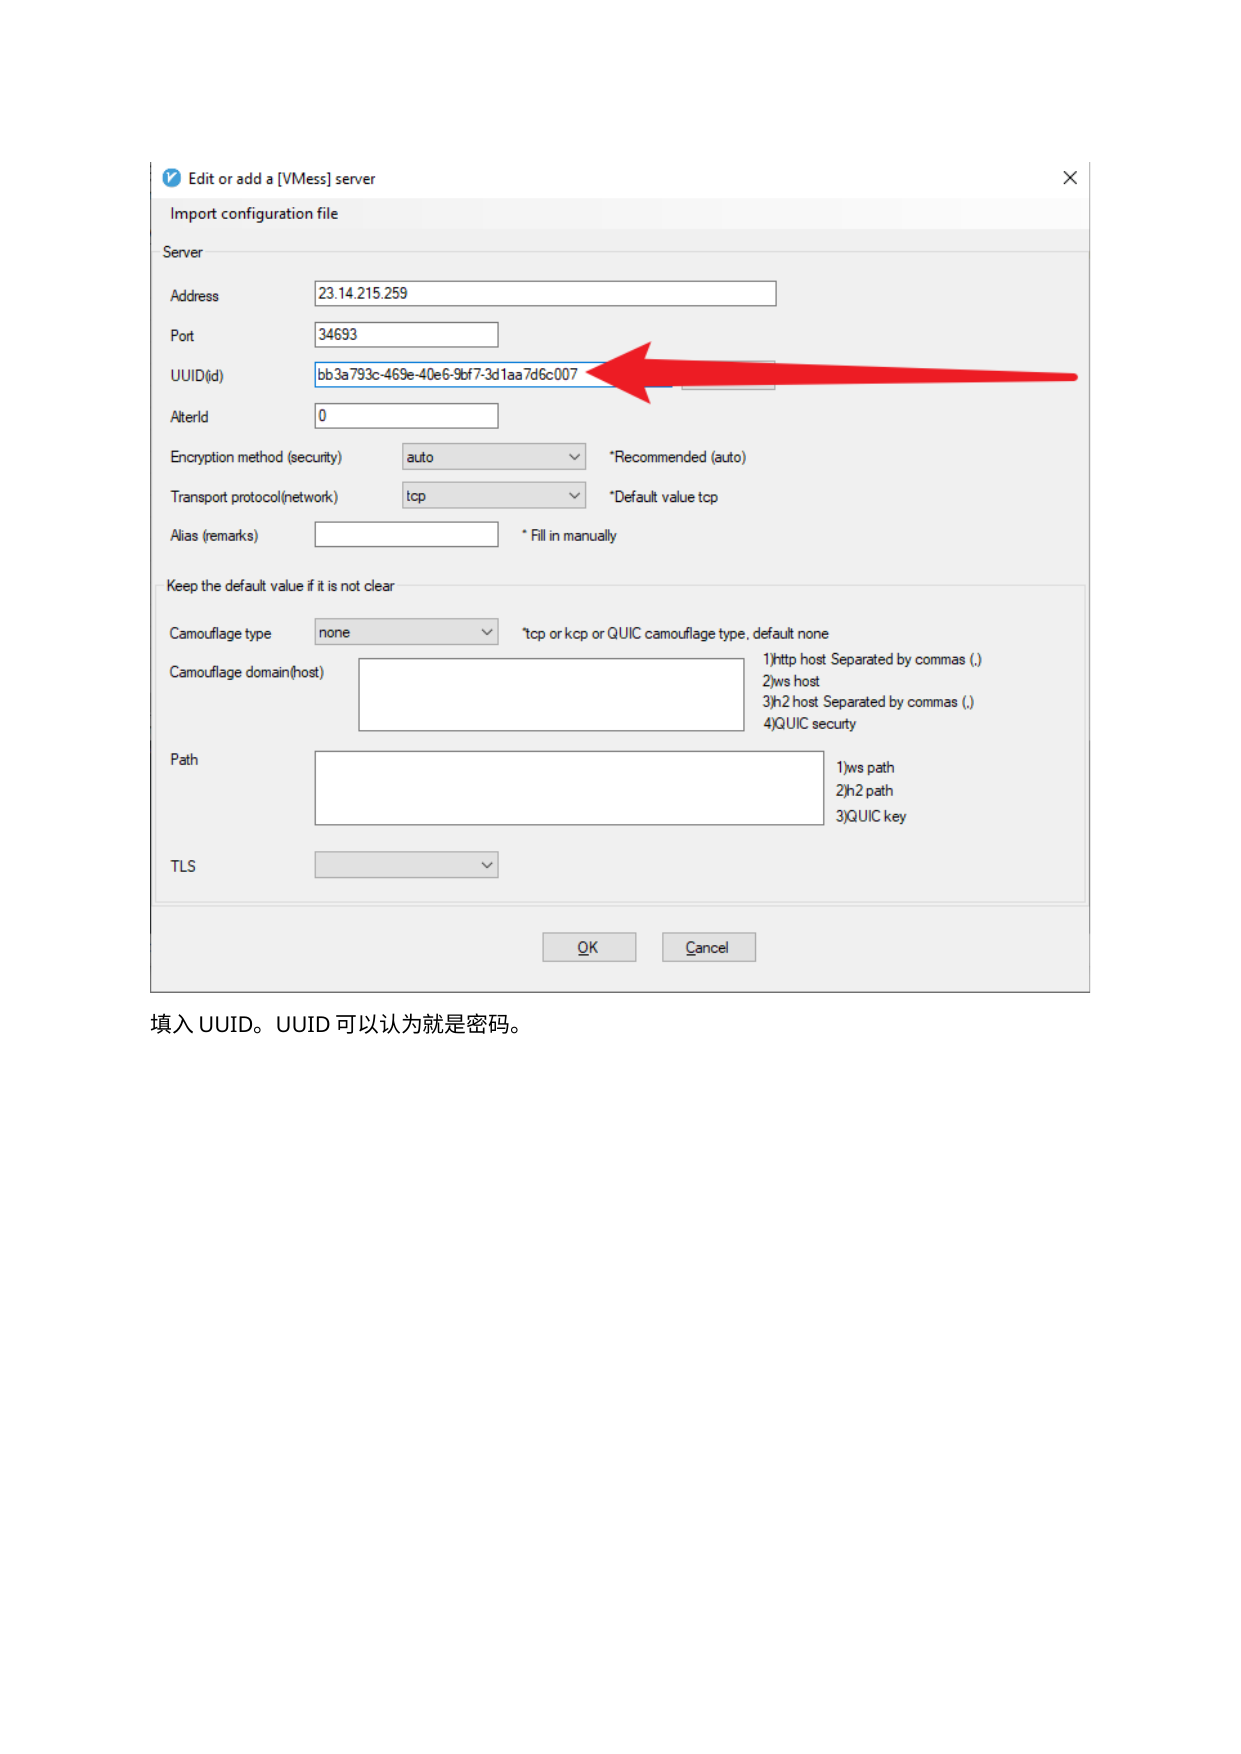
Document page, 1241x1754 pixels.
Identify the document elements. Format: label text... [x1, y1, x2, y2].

text 填入UUID。UUID可以认为就是密码。 [150, 1007, 1090, 1039]
picture [150, 162, 1091, 993]
